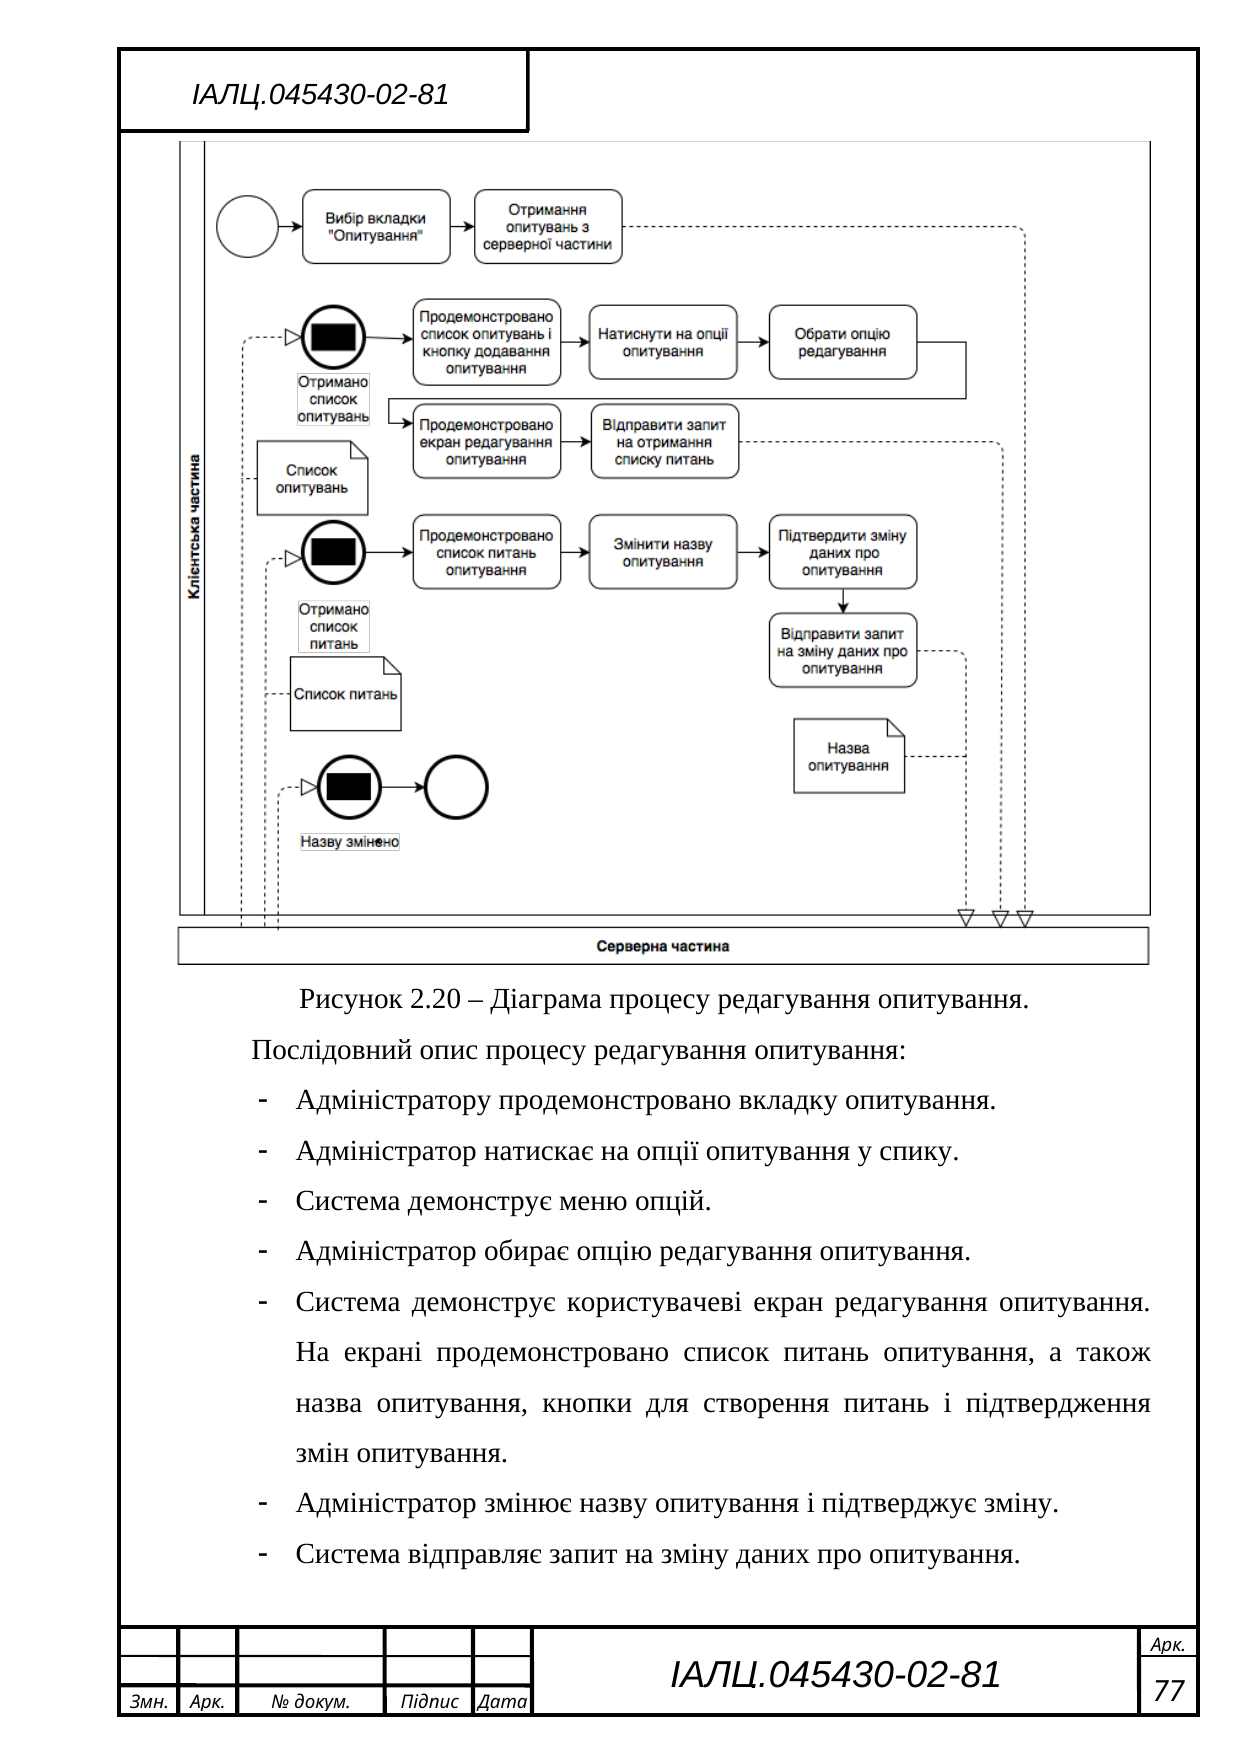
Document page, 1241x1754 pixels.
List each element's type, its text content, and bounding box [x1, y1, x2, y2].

list Система демонструє меню опцій. [258, 1183, 1152, 1217]
text Послідовний опис процесу редагування опитування: [177, 1032, 1152, 1066]
text Рисунок 2.20 – Діаграма процесу редагування опитування. [177, 982, 1152, 1015]
list Адміністратор натискає на опції опитування у спику. [258, 1133, 1152, 1166]
list Система демонструє користувачеві екран редагування опитування. На екрані продемонстровано список питань опитування, а також назва опитування, кнопки для створення питань і підтвердження змін опитування. [258, 1284, 1152, 1468]
list Система відправляє запит на зміну даних про опитування. [258, 1536, 1152, 1569]
list Адміністратор обирає опцію редагування опитування. [258, 1233, 1152, 1267]
picture [177, 141, 1151, 965]
list Адміністратору продемонстровано вкладку опитування. [258, 1082, 1152, 1116]
list Адміністратор змінює назву опитування і підтверджує зміну. [258, 1485, 1152, 1519]
